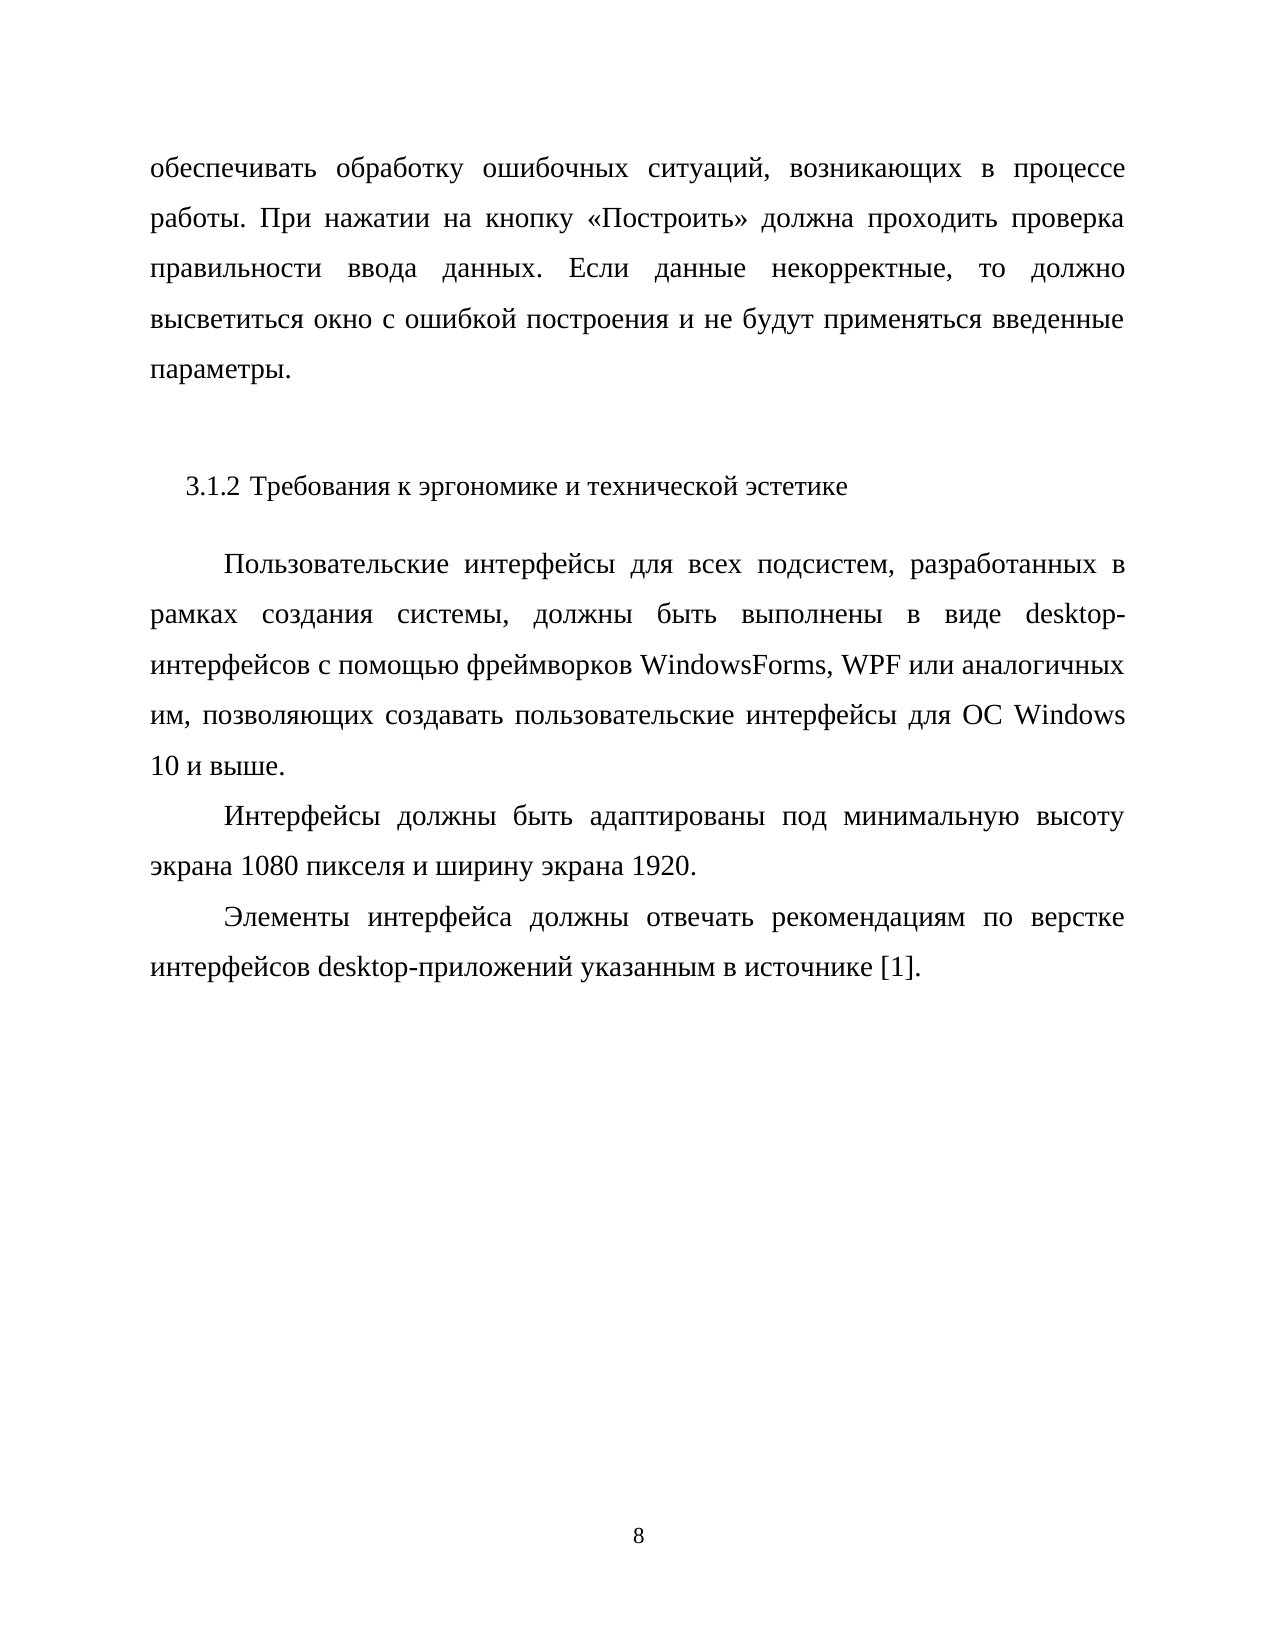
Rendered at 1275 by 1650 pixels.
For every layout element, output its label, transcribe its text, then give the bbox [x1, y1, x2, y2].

text Элементы интерфейса должны отвечать рекомендациям по верстке интерфейсов desktop-приложений указанным в источнике [1]. [150, 899, 1125, 983]
list Требования к эргономике и технической эстетике [185, 469, 1137, 501]
text обеспечивать обработку ошибочных ситуаций, возникающих в процессе работы. При нажатии на кнопку «Построить» должна проходить проверка правильности ввода данных. Если данные некорректные, то должно высветиться окно с ошибкой построения и не будут применяться введенные параметры. [150, 150, 1125, 385]
text Интерфейсы должны быть адаптированы под минимальную высоту экрана 1080 пикселя и ширину экрана 1920. [150, 798, 1124, 882]
text Пользовательские интерфейсы для всех подсистем, разработанных в рамках создания системы, должны быть выполнены в виде desktop- интерфейсов с помощью фреймворков WindowsForms, WPF или аналогичных им, позволяющих создавать пользовательские интерфейсы для ОС Windows 10 и выше. [150, 546, 1126, 781]
